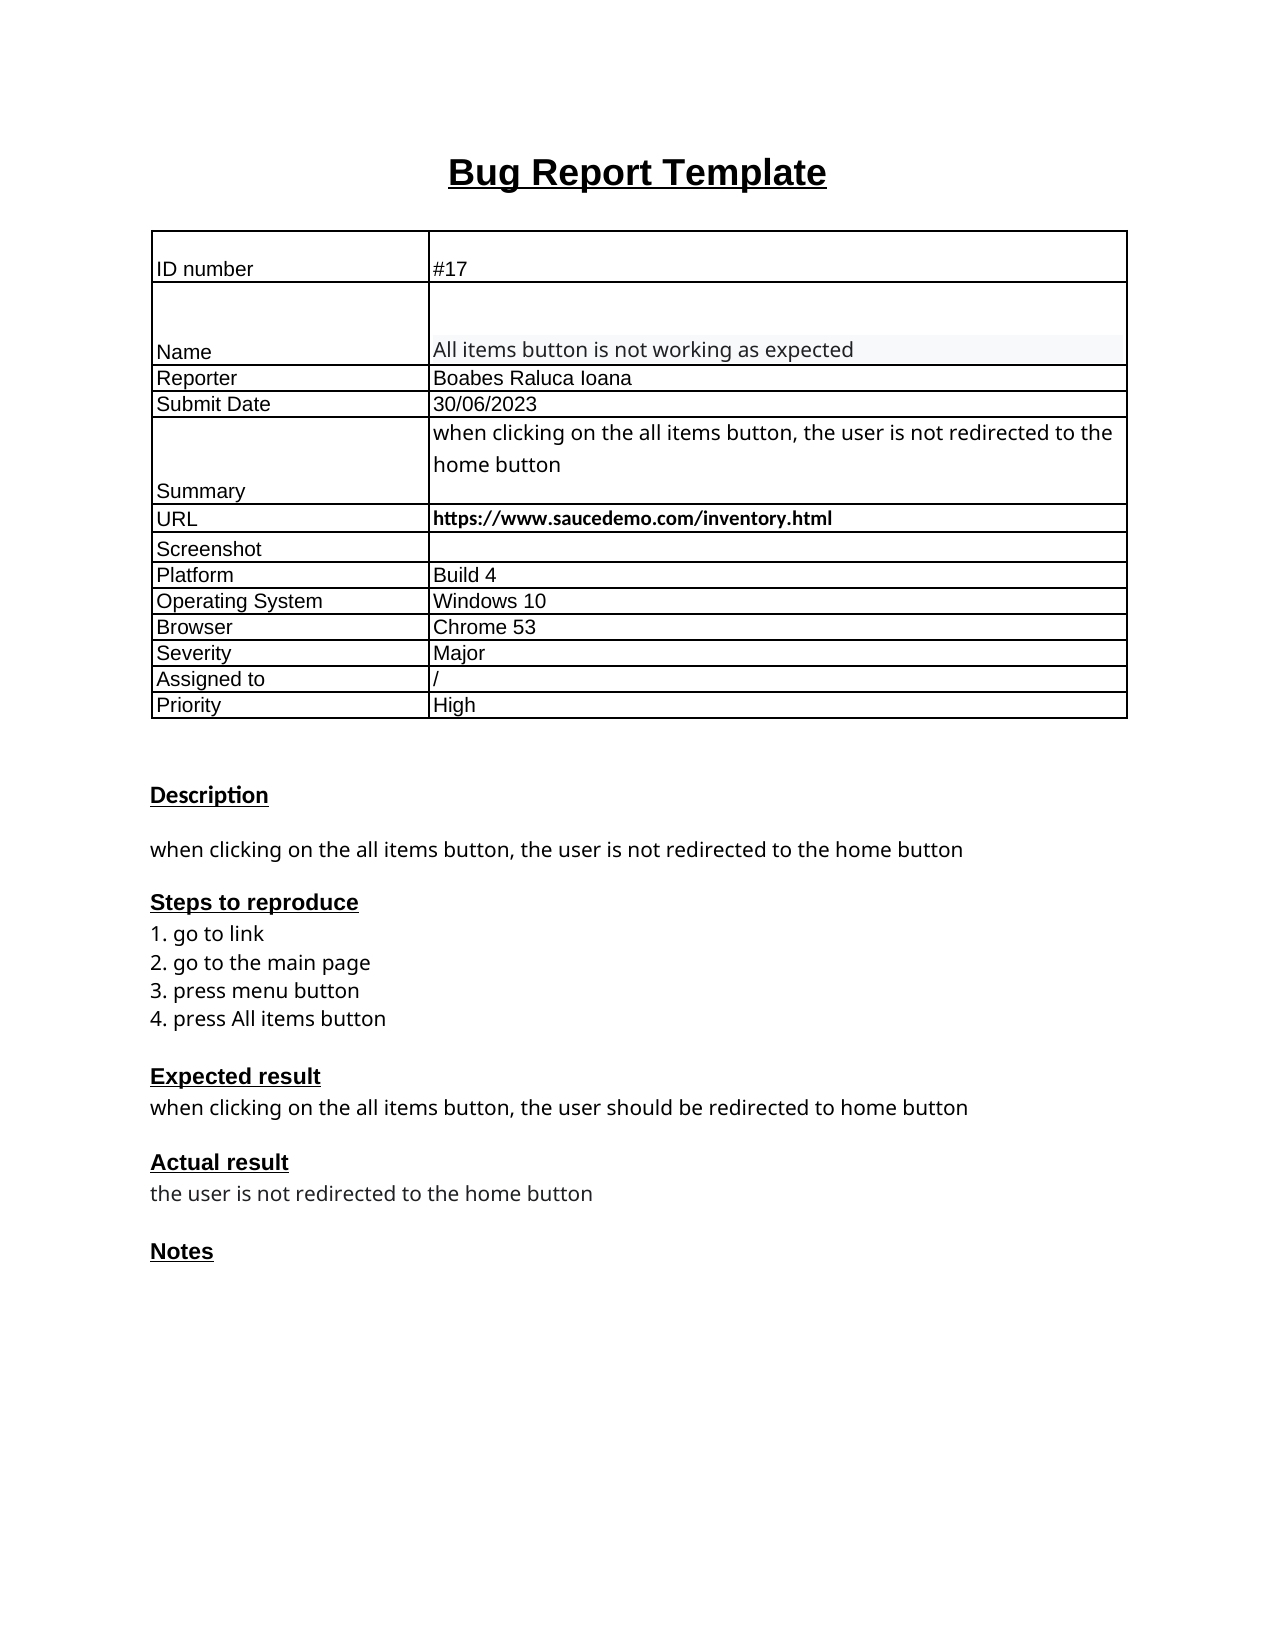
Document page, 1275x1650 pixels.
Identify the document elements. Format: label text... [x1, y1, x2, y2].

table_cell Priority [153, 693, 428, 717]
text Expected result [150, 1063, 1125, 1089]
text Bug Report Template [150, 150, 1125, 193]
table_cell Windows 10 [430, 589, 1126, 613]
table_cell / [430, 667, 1126, 691]
table_cell when clicking on the all items button, the user is not redirected to the home button [430, 418, 1126, 503]
table_cell Boabes Raluca Ioana [430, 366, 1126, 389]
table_cell Major [430, 641, 1126, 665]
table_cell All items button is not working as expected [430, 283, 1126, 363]
table_cell High [430, 693, 1126, 717]
text Notes [150, 1238, 1125, 1264]
table_cell Build 4 [430, 563, 1126, 587]
table_cell Browser [153, 615, 428, 639]
table_cell Submit Date [153, 392, 428, 416]
table_cell Screenshot [153, 533, 428, 561]
text 1. go to link 2. go to the main page 3. press menu button 4. press All items button [150, 919, 1125, 1033]
table_cell Platform [153, 563, 428, 587]
table_cell Chrome 53 [430, 615, 1126, 639]
table_cell [430, 533, 1126, 561]
table_cell Name [153, 283, 428, 363]
table_cell Summary [153, 418, 428, 503]
table_cell URL [153, 505, 428, 531]
text Steps to reproduce [150, 889, 1125, 915]
text the user is not redirected to the home button [150, 1179, 1125, 1208]
table_cell Reporter [153, 366, 428, 389]
text Description [150, 780, 1125, 810]
table_cell Operating System [153, 589, 428, 613]
table_cell Assigned to [153, 667, 428, 691]
table_header #17 [430, 232, 1126, 281]
text when clicking on the all items button, the user is not redirected to the home button [150, 836, 1125, 864]
table_header ID number [153, 232, 428, 281]
text when clicking on the all items button, the user should be redirected to home button [150, 1093, 1125, 1122]
table_cell 30/06/2023 [430, 392, 1126, 416]
table_cell Severity [153, 641, 428, 665]
table_cell https://www.saucedemo.com/inventory.html [430, 505, 1126, 531]
text Actual result [150, 1149, 1125, 1176]
